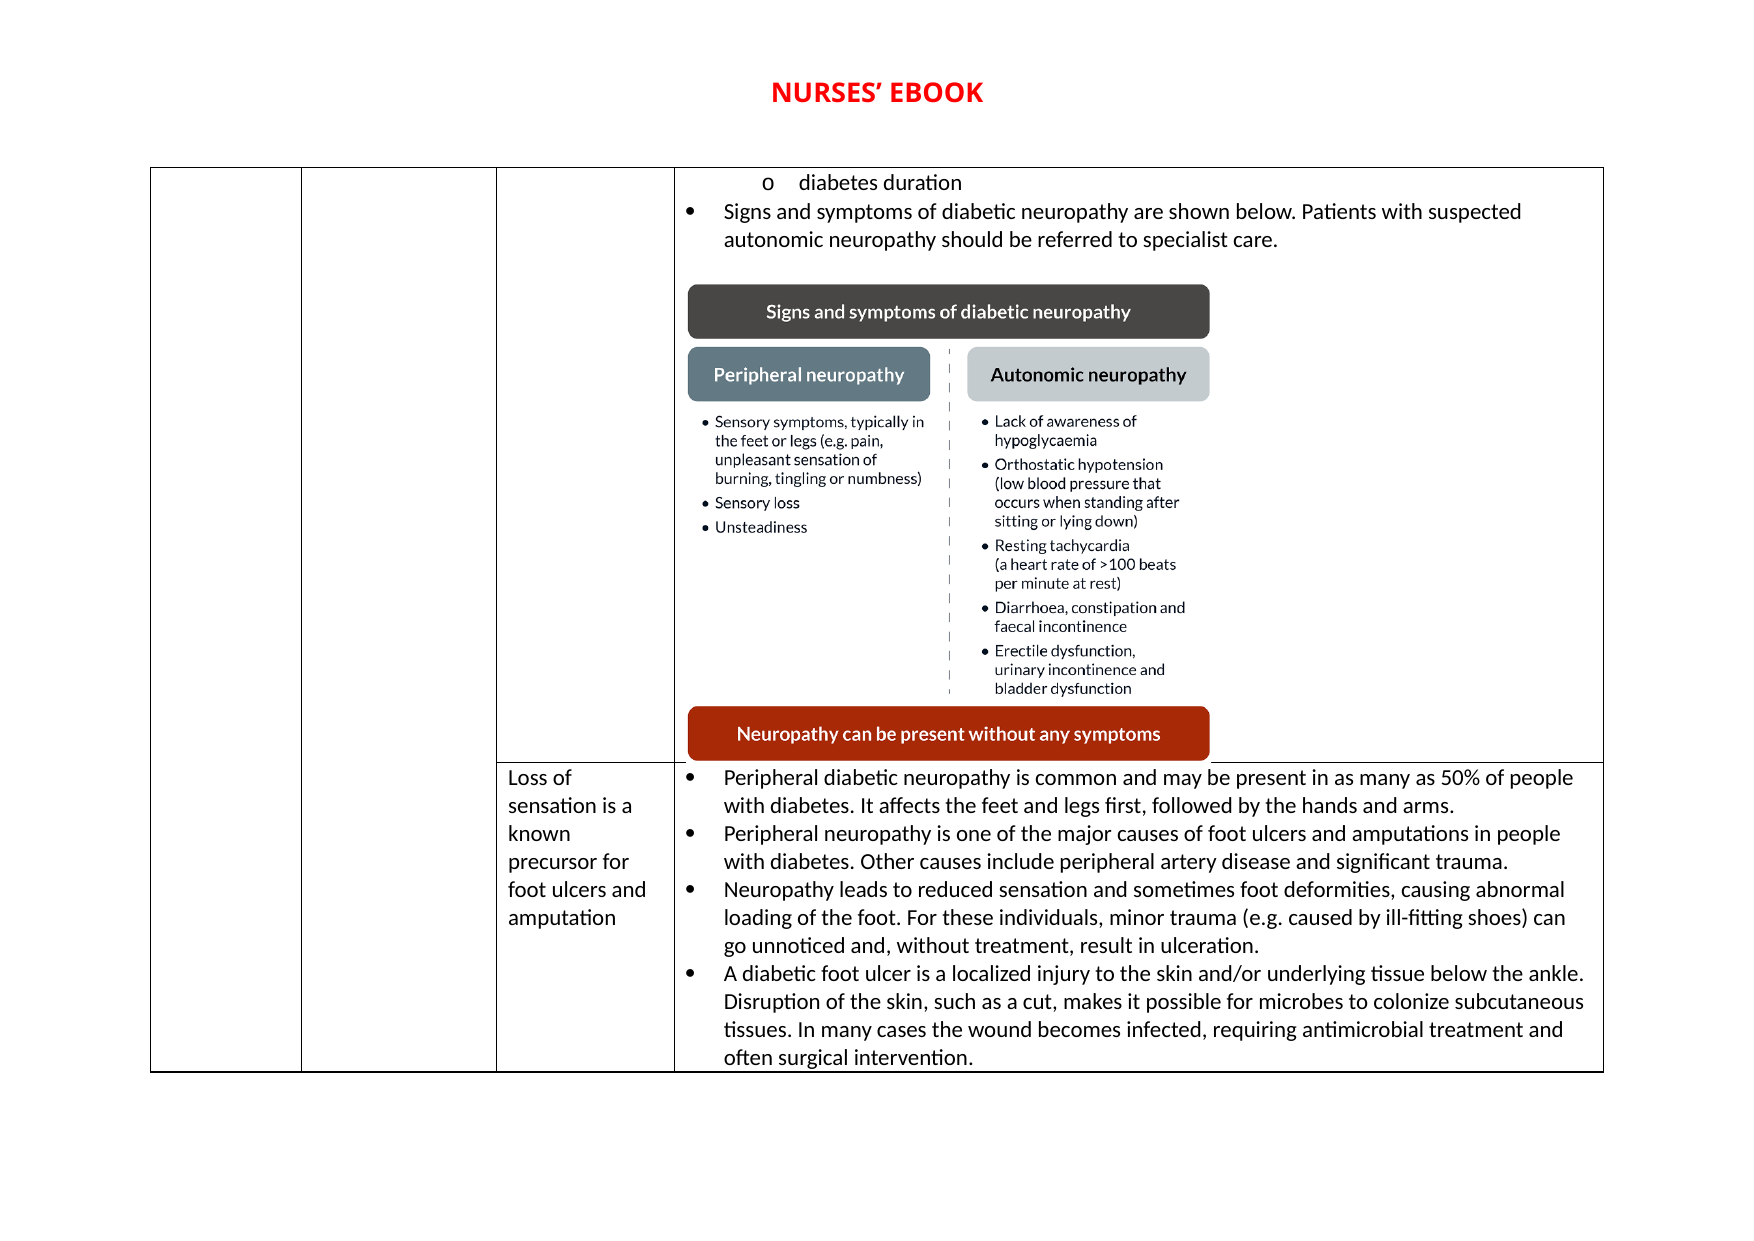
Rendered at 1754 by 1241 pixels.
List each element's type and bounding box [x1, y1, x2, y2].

table_cell [302, 168, 496, 1071]
table_cell [675, 763, 1603, 1071]
table_cell [497, 763, 674, 1071]
table_cell [497, 168, 674, 762]
table_cell [675, 168, 1603, 762]
picture [686, 281, 1212, 763]
